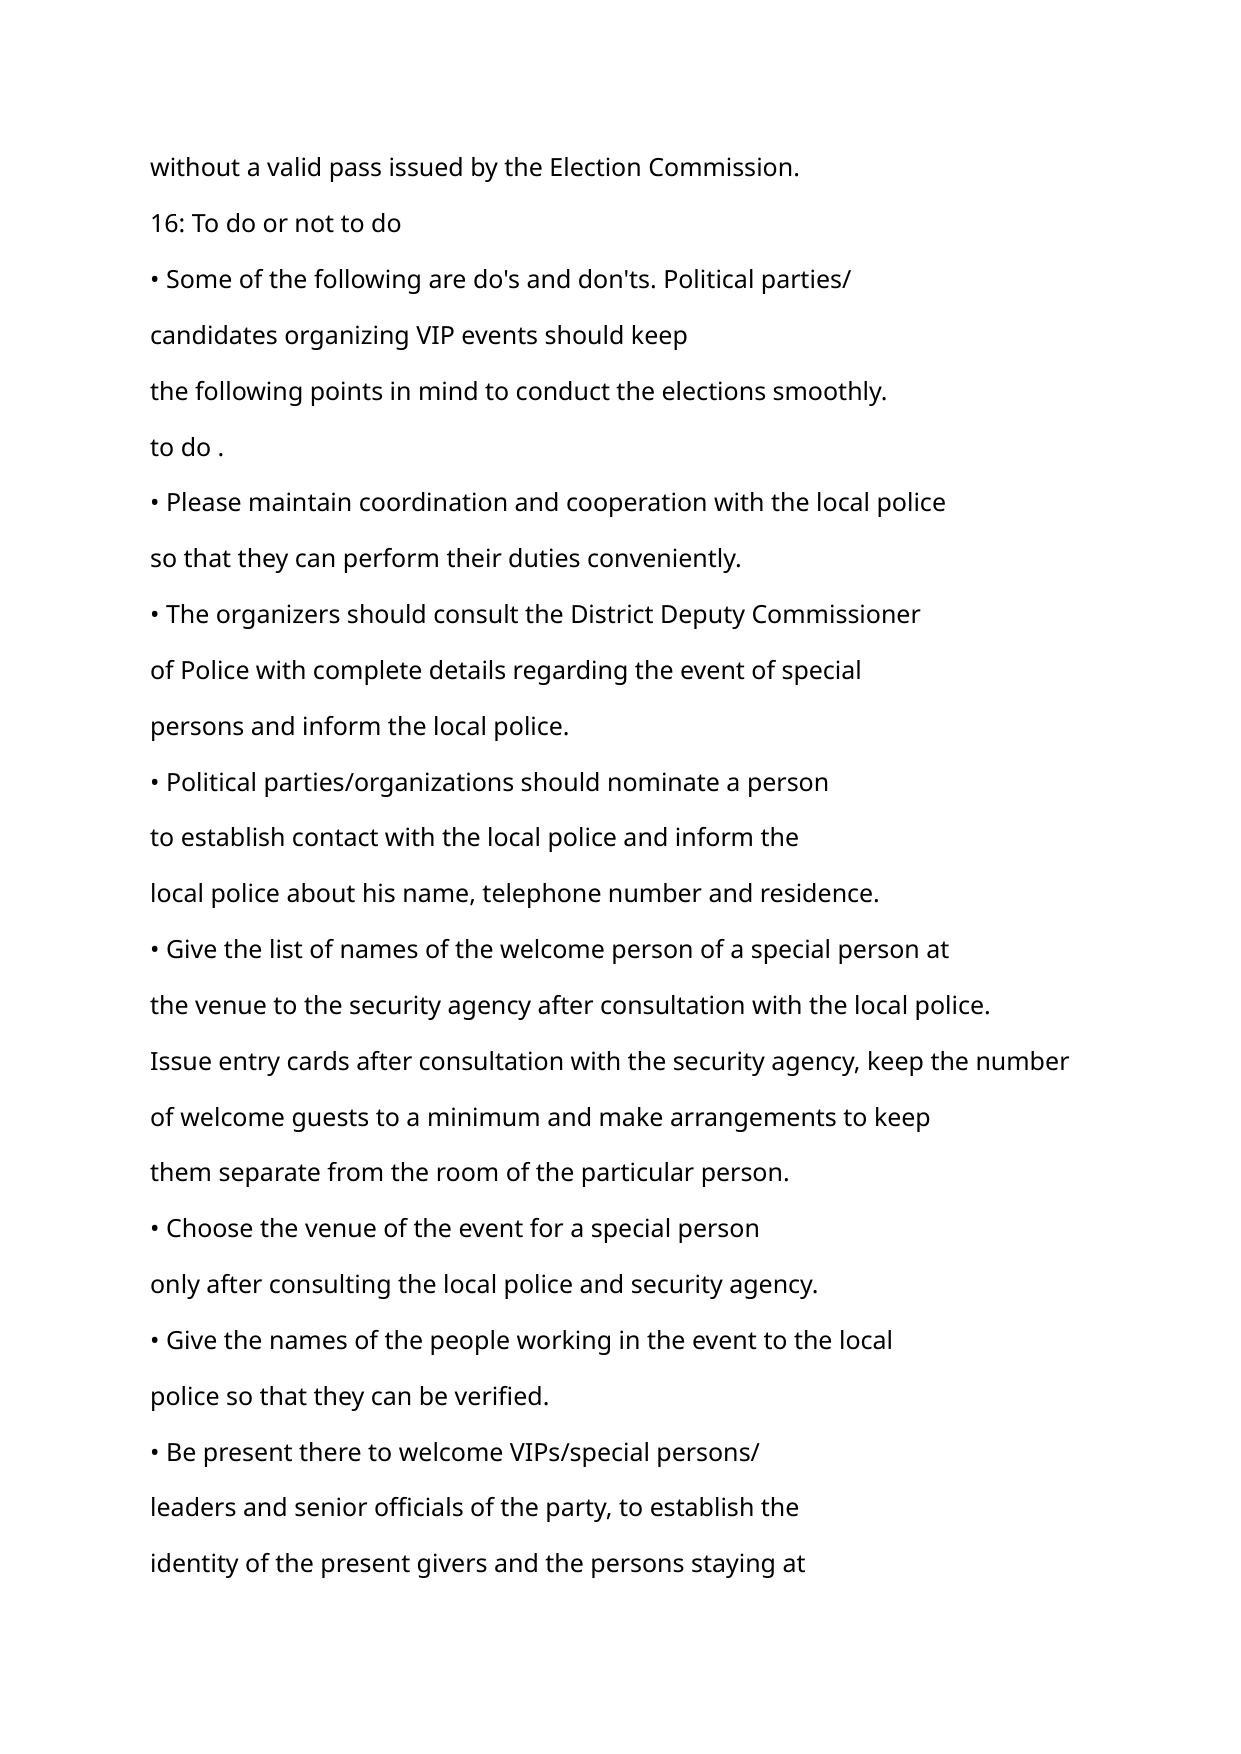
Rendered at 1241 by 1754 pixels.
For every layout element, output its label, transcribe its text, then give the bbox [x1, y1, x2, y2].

text of welcome guests to a minimum and make arrangements to keep [150, 1099, 1090, 1133]
text 16: To do or not to do [150, 206, 1090, 240]
text the following points in mind to conduct the elections smoothly. [150, 373, 1090, 407]
text Issue entry cards after consultation with the security agency, keep the number [150, 1043, 1090, 1077]
text • Political parties/organizations should nominate a person [150, 764, 1090, 798]
text candidates organizing VIP events should keep [150, 317, 1090, 352]
text so that they can perform their duties conveniently. [150, 541, 1090, 575]
text persons and inform the local police. [150, 708, 1090, 742]
text local police about his name, telephone number and residence. [150, 876, 1090, 910]
text • The organizers should consult the District Deputy Commissioner [150, 597, 1090, 631]
text • Give the list of names of the welcome person of a special person at [150, 932, 1090, 966]
text them separate from the room of the particular person. [150, 1155, 1090, 1189]
text • Give the names of the people working in the event to the local [150, 1322, 1090, 1357]
text to establish contact with the local police and inform the [150, 820, 1090, 854]
text identity of the present givers and the persons staying at [150, 1546, 1090, 1580]
text • Be present there to welcome VIPs/special persons/ [150, 1434, 1090, 1468]
text the venue to the security agency after consultation with the local police. [150, 987, 1090, 1022]
text • Choose the venue of the event for a special person [150, 1211, 1090, 1245]
text only after consulting the local police and security agency. [150, 1267, 1090, 1301]
text • Please maintain coordination and cooperation with the local police [150, 485, 1090, 519]
text without a valid pass issued by the Election Commission. [150, 150, 1090, 184]
text police so that they can be verified. [150, 1378, 1090, 1412]
text leaders and senior officials of the party, to establish the [150, 1490, 1090, 1524]
text of Police with complete details regarding the event of special [150, 652, 1090, 687]
text • Some of the following are do's and don'ts. Political parties/ [150, 262, 1090, 296]
text to do . [150, 429, 1090, 463]
